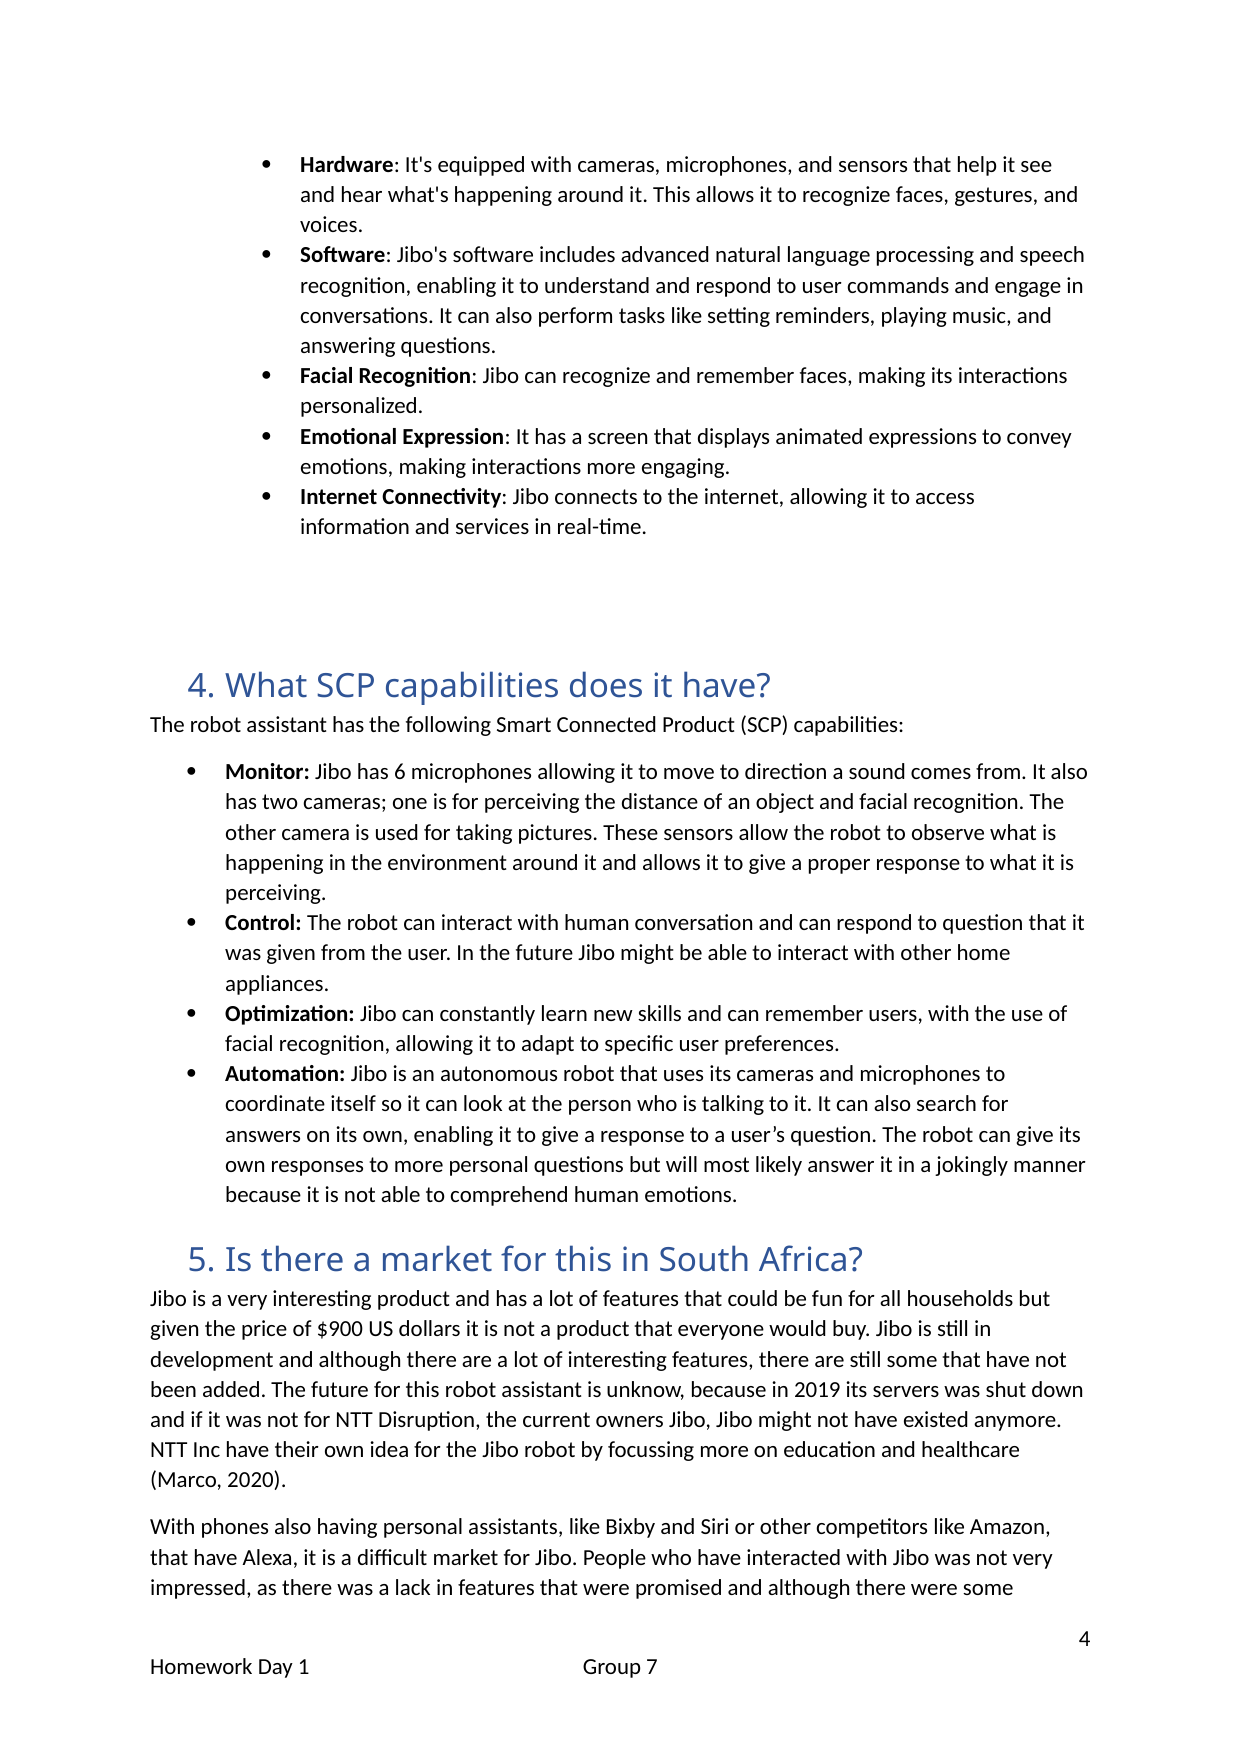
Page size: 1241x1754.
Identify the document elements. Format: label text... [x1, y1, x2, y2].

list Hardware: It's equipped with cameras, microphones, and sensors that help it see and hear what's happening around it. This allows it to recognize faces, gestures, and voices. [262, 150, 1090, 238]
list Monitor: Jibo has 6 microphones allowing it to move to direction a sound comes from. It also has two cameras; one is for perceiving the distance of an object and facial recognition. The other camera is used for taking pictures. These sensors allow the robot to observe what is happening in the environment around it and allows it to give a proper response to what it is perceiving. [187, 757, 1090, 906]
list Automation: Jibo is an autonomous robot that uses its cameras and microphones to coordinate itself so it can look at the person who is talking to it. It can also search for answers on its own, enabling it to give a response to a user’s question. The robot can give its own responses to more personal questions but will most likely answer it in a jokingly manner because it is not able to comprehend human emotions. [187, 1059, 1090, 1208]
subtitle Is there a market for this in South Africa? [187, 1235, 1090, 1281]
list Internet Connectivity: Jibo connects to the internet, allowing it to access information and services in real-time. [262, 482, 1090, 541]
subtitle What SCP capabilities does it have? [187, 661, 1090, 707]
text The robot assistant has the following Smart Connected Product (SCP) capabilities: [150, 710, 1090, 738]
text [150, 1512, 1090, 1601]
list Software: Jibo's software includes advanced natural language processing and speech recognition, enabling it to understand and respond to user commands and engage in conversations. It can also perform tasks like setting reminders, playing music, and answering questions. [262, 241, 1090, 359]
list Control: The robot can interact with human conversation and can respond to question that it was given from the user. In the future Jibo might be able to interact with other home appliances. [187, 908, 1090, 997]
list Optimization: Jibo can constantly learn new skills and can remember users, with the use of facial recognition, allowing it to adapt to specific user preferences. [187, 999, 1090, 1057]
list Facial Recognition: Jibo can recognize and remember faces, making its interactions personalized. [262, 361, 1090, 420]
list Emotional Expression: It has a screen that displays animated expressions to convey emotions, making interactions more engaging. [262, 422, 1090, 480]
text Jibo is a very interesting product and has a lot of features that could be fun for all households but given the price of $900 US dollars it is not a product that everyone would buy. Jibo is still in development and although there are a lot of interesting features, there are still some that have not been added. The future for this robot assistant is unknow, because in 2019 its servers was shut down and if it was not for NTT Disruption, the current owners Jibo, Jibo might not have existed anymore. NTT Inc have their own idea for the Jibo robot by focussing more on education and healthcare. [150, 1284, 1090, 1494]
